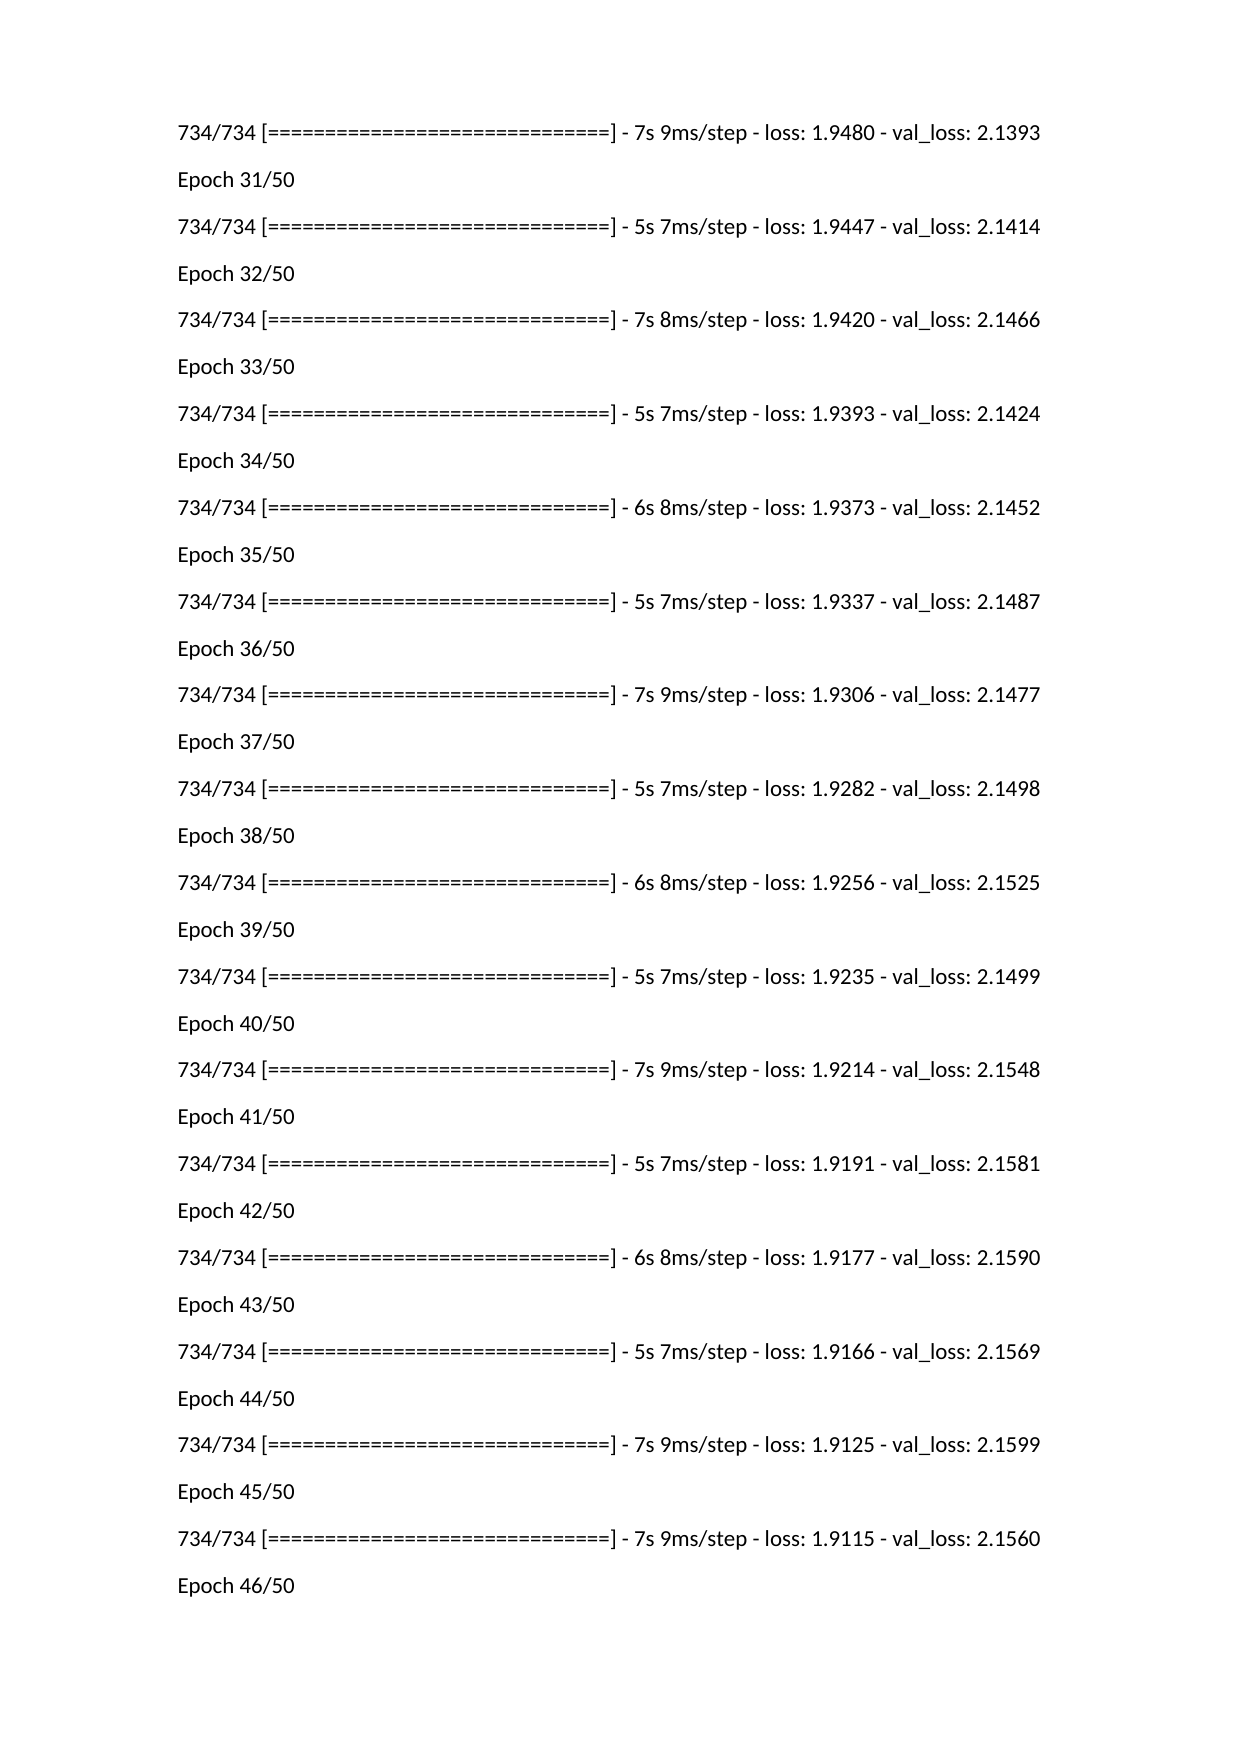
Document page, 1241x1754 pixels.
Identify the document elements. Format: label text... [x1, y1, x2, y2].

text Epoch 32/50 [177, 259, 1152, 287]
text 734/734 [==============================] - 7s 9ms/step - loss: 1.9115 - val_loss: 2.1560 [177, 1524, 1152, 1552]
text 734/734 [==============================] - 5s 7ms/step - loss: 1.9447 - val_loss: 2.1414 [177, 212, 1152, 240]
text 734/734 [==============================] - 6s 8ms/step - loss: 1.9256 - val_loss: 2.1525 [177, 868, 1152, 896]
text Epoch 38/50 [177, 821, 1152, 849]
text Epoch 43/50 [177, 1290, 1152, 1318]
text Epoch 34/50 [177, 446, 1152, 474]
text 734/734 [==============================] - 6s 8ms/step - loss: 1.9373 - val_loss: 2.1452 [177, 493, 1152, 521]
text Epoch 31/50 [177, 165, 1152, 193]
text 734/734 [==============================] - 5s 7ms/step - loss: 1.9166 - val_loss: 2.1569 [177, 1337, 1152, 1365]
text Epoch 37/50 [177, 727, 1152, 756]
text 734/734 [==============================] - 7s 9ms/step - loss: 1.9480 - val_loss: 2.1393 [177, 118, 1152, 146]
text Epoch 42/50 [177, 1196, 1152, 1224]
text Epoch 40/50 [177, 1009, 1152, 1037]
text Epoch 45/50 [177, 1477, 1152, 1506]
text 734/734 [==============================] - 5s 7ms/step - loss: 1.9393 - val_loss: 2.1424 [177, 399, 1152, 427]
text 734/734 [==============================] - 5s 7ms/step - loss: 1.9337 - val_loss: 2.1487 [177, 587, 1152, 615]
text 734/734 [==============================] - 5s 7ms/step - loss: 1.9191 - val_loss: 2.1581 [177, 1149, 1152, 1177]
text Epoch 33/50 [177, 352, 1152, 381]
text Epoch 46/50 [177, 1571, 1152, 1599]
text 734/734 [==============================] - 7s 9ms/step - loss: 1.9214 - val_loss: 2.1548 [177, 1056, 1152, 1084]
text Epoch 41/50 [177, 1102, 1152, 1131]
text 734/734 [==============================] - 7s 9ms/step - loss: 1.9306 - val_loss: 2.1477 [177, 681, 1152, 709]
text 734/734 [==============================] - 5s 7ms/step - loss: 1.9282 - val_loss: 2.1498 [177, 774, 1152, 802]
text 734/734 [==============================] - 6s 8ms/step - loss: 1.9177 - val_loss: 2.1590 [177, 1243, 1152, 1271]
text Epoch 44/50 [177, 1384, 1152, 1412]
text Epoch 35/50 [177, 540, 1152, 568]
text Epoch 36/50 [177, 634, 1152, 662]
text 734/734 [==============================] - 7s 8ms/step - loss: 1.9420 - val_loss: 2.1466 [177, 306, 1152, 334]
text 734/734 [==============================] - 5s 7ms/step - loss: 1.9235 - val_loss: 2.1499 [177, 962, 1152, 990]
text Epoch 39/50 [177, 915, 1152, 943]
text 734/734 [==============================] - 7s 9ms/step - loss: 1.9125 - val_loss: 2.1599 [177, 1431, 1152, 1459]
